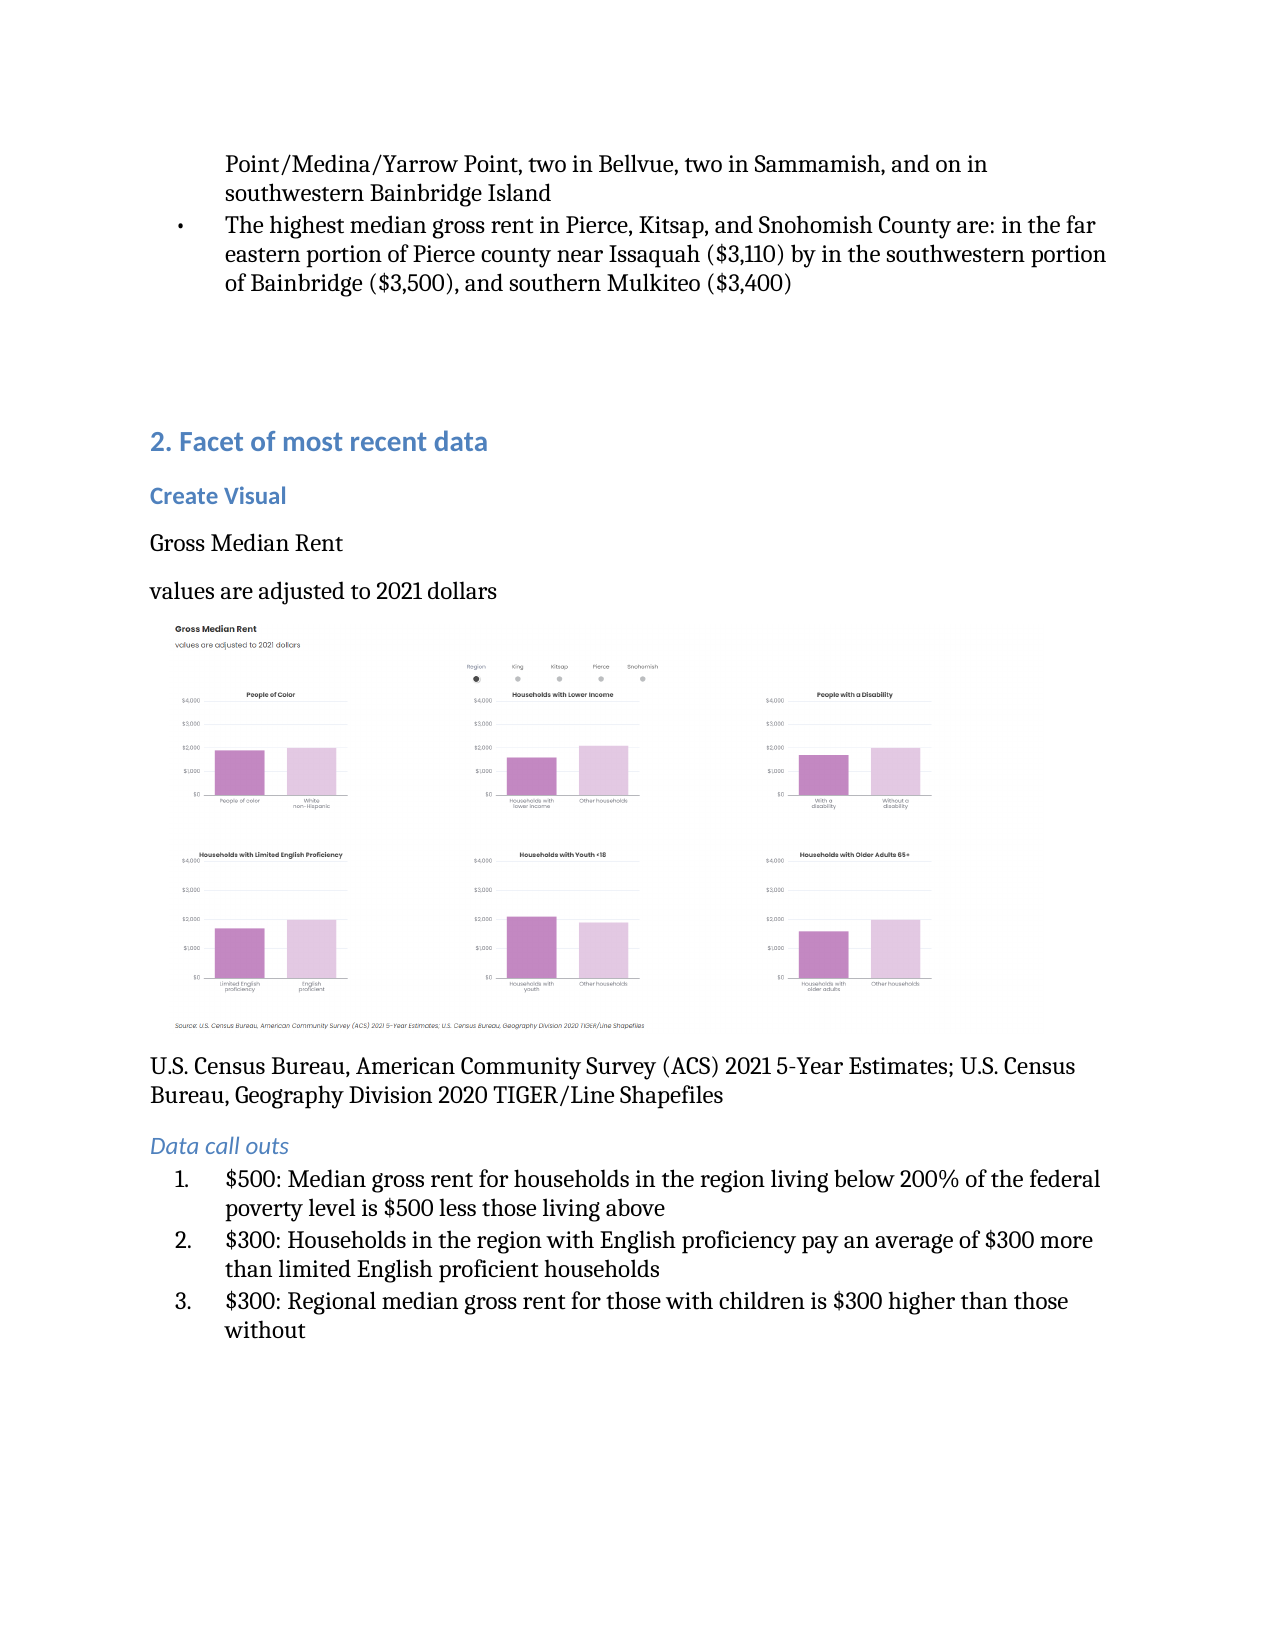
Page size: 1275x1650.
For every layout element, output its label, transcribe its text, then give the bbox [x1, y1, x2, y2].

subtitle Data call outs [150, 1130, 1125, 1161]
list $300: Households in the region with English proficiency pay an average of $300 more than limited English proficient households [175, 1226, 1125, 1283]
list $500: Median gross rent for households in the region living below 200% of the federal poverty level is $500 less those living above [175, 1165, 1125, 1222]
list The highest median gross rent in Pierce, Kitsap, and Snohomish County are: in the far eastern portion of Pierce county near Issaquah ($3,110) by in the southwestern portion of Bainbridge ($3,500), and southern Mulkiteo ($3,400) [175, 211, 1125, 297]
subtitle Create Visual [150, 480, 1125, 510]
text U.S. Census Bureau, American Community Survey (ACS) 2021 5-Year Estimates; U.S. Census Bureau, Geography Division 2020 TIGER/Line Shapefiles [150, 1052, 1125, 1109]
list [175, 150, 1125, 207]
picture [168, 624, 1044, 1034]
subtitle 2. Facet of most recent data [150, 423, 1125, 459]
list $300: Regional median gross rent for those with children is $300 higher than those without [175, 1287, 1125, 1345]
text values are adjusted to 2021 dollars [150, 577, 1125, 605]
text Gross Median Rent [150, 529, 1125, 558]
